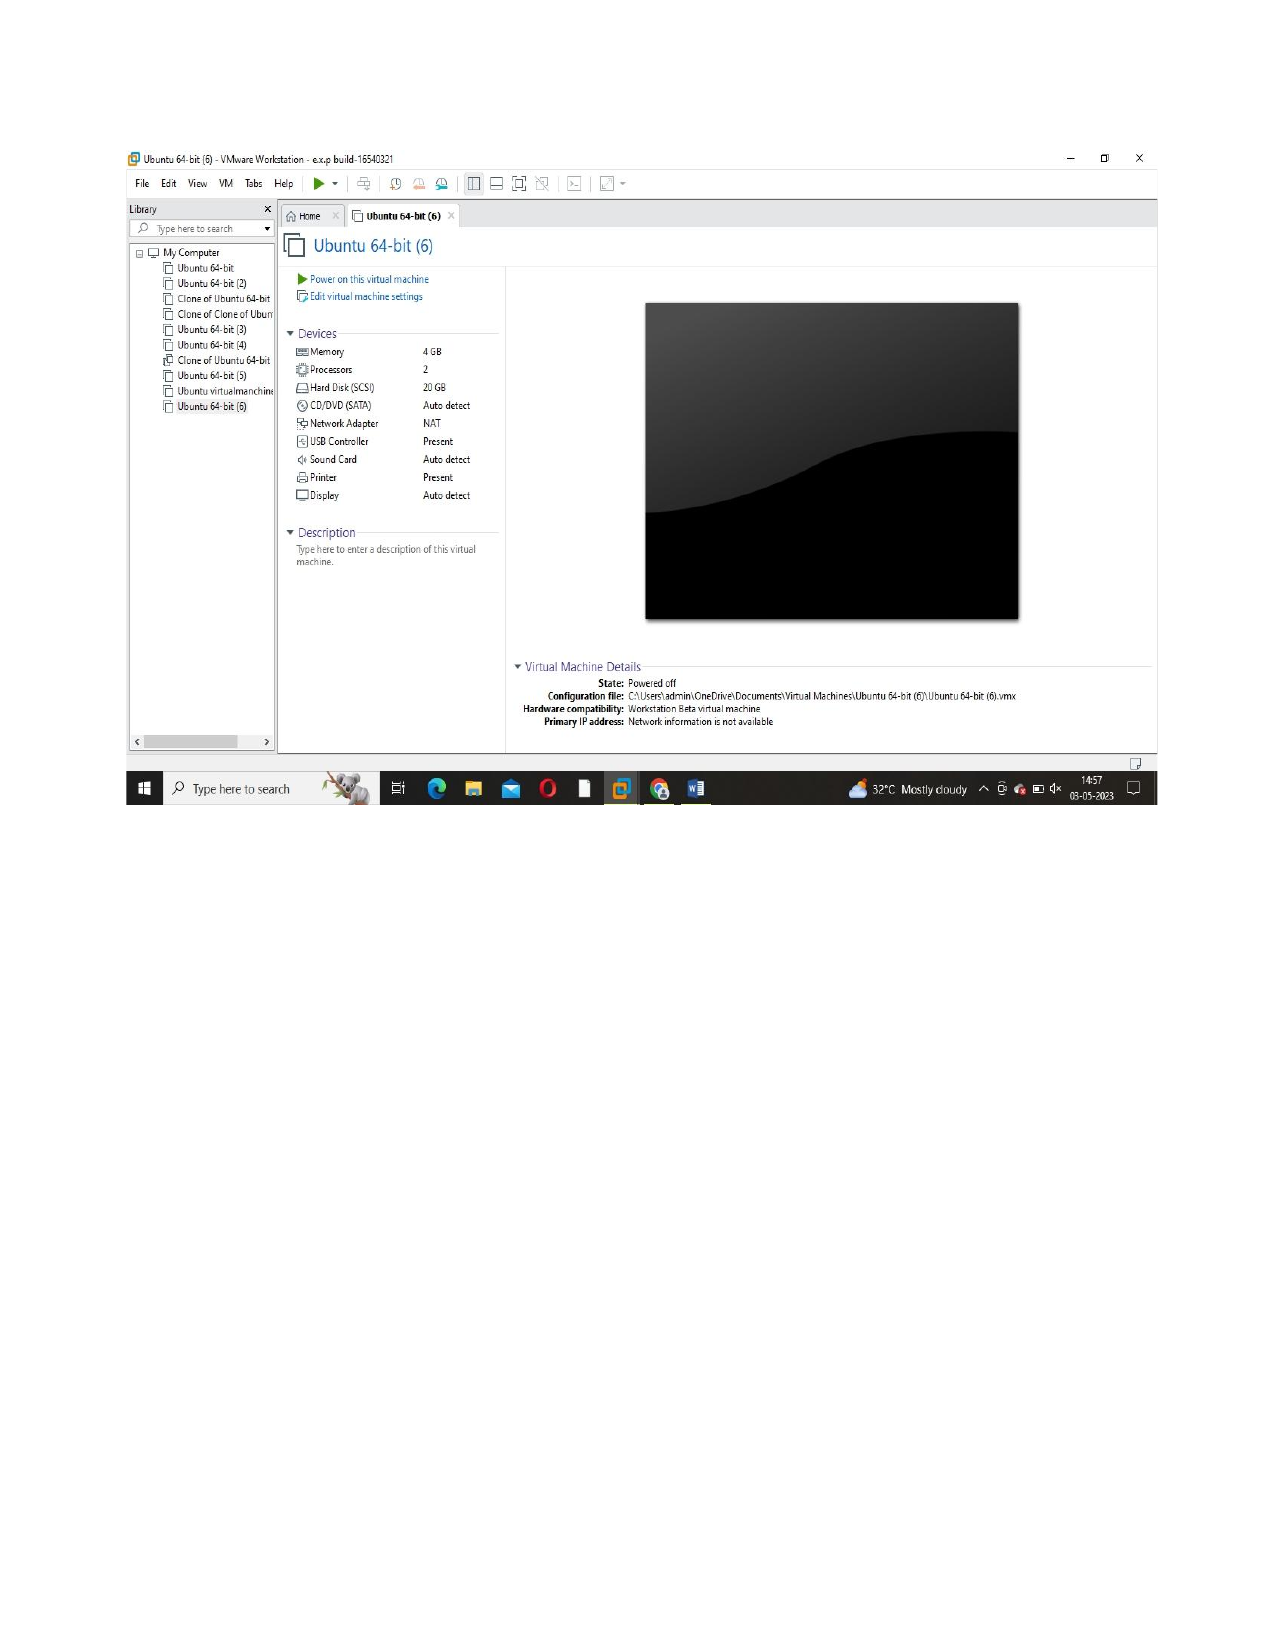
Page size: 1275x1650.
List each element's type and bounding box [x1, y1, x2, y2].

picture [126, 150, 1158, 805]
